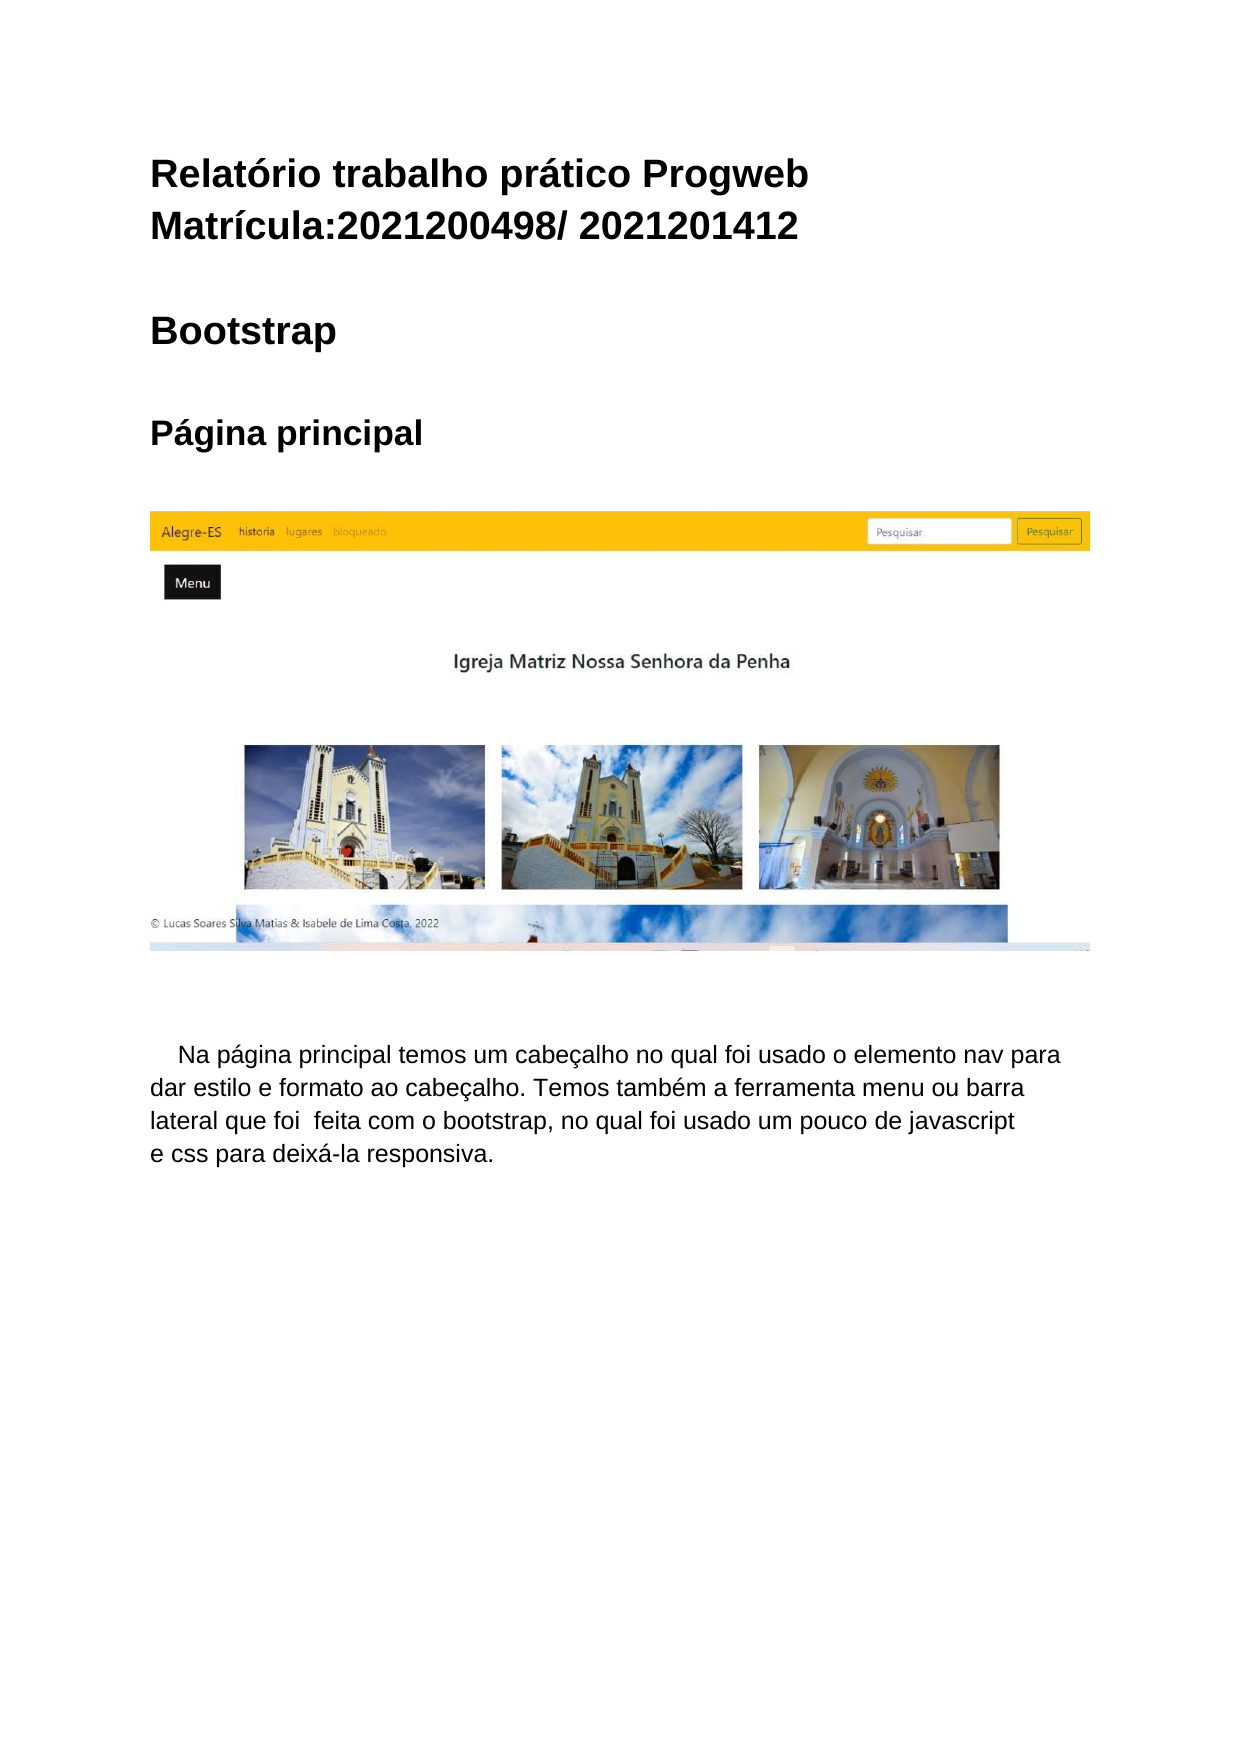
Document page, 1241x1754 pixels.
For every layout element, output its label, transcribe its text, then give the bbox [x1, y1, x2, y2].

text Matrícula:2021200498/ 2021201412 [150, 202, 1090, 248]
text Relatório trabalho prático Progweb [150, 150, 1090, 196]
text Página principal [150, 412, 1090, 453]
picture [150, 511, 1091, 951]
text Bootstrap [150, 307, 1090, 353]
text Na página principal temos um cabeçalho no qual foi usado o elemento nav para dar estilo e formato ao cabeçalho. Temos também a ferramenta menu ou barra lateral que foi feita com o bootstrap, no qual foi usado um pouco de javascript [150, 1040, 1090, 1135]
text e css para deixá-la responsiva. [150, 1139, 1090, 1168]
